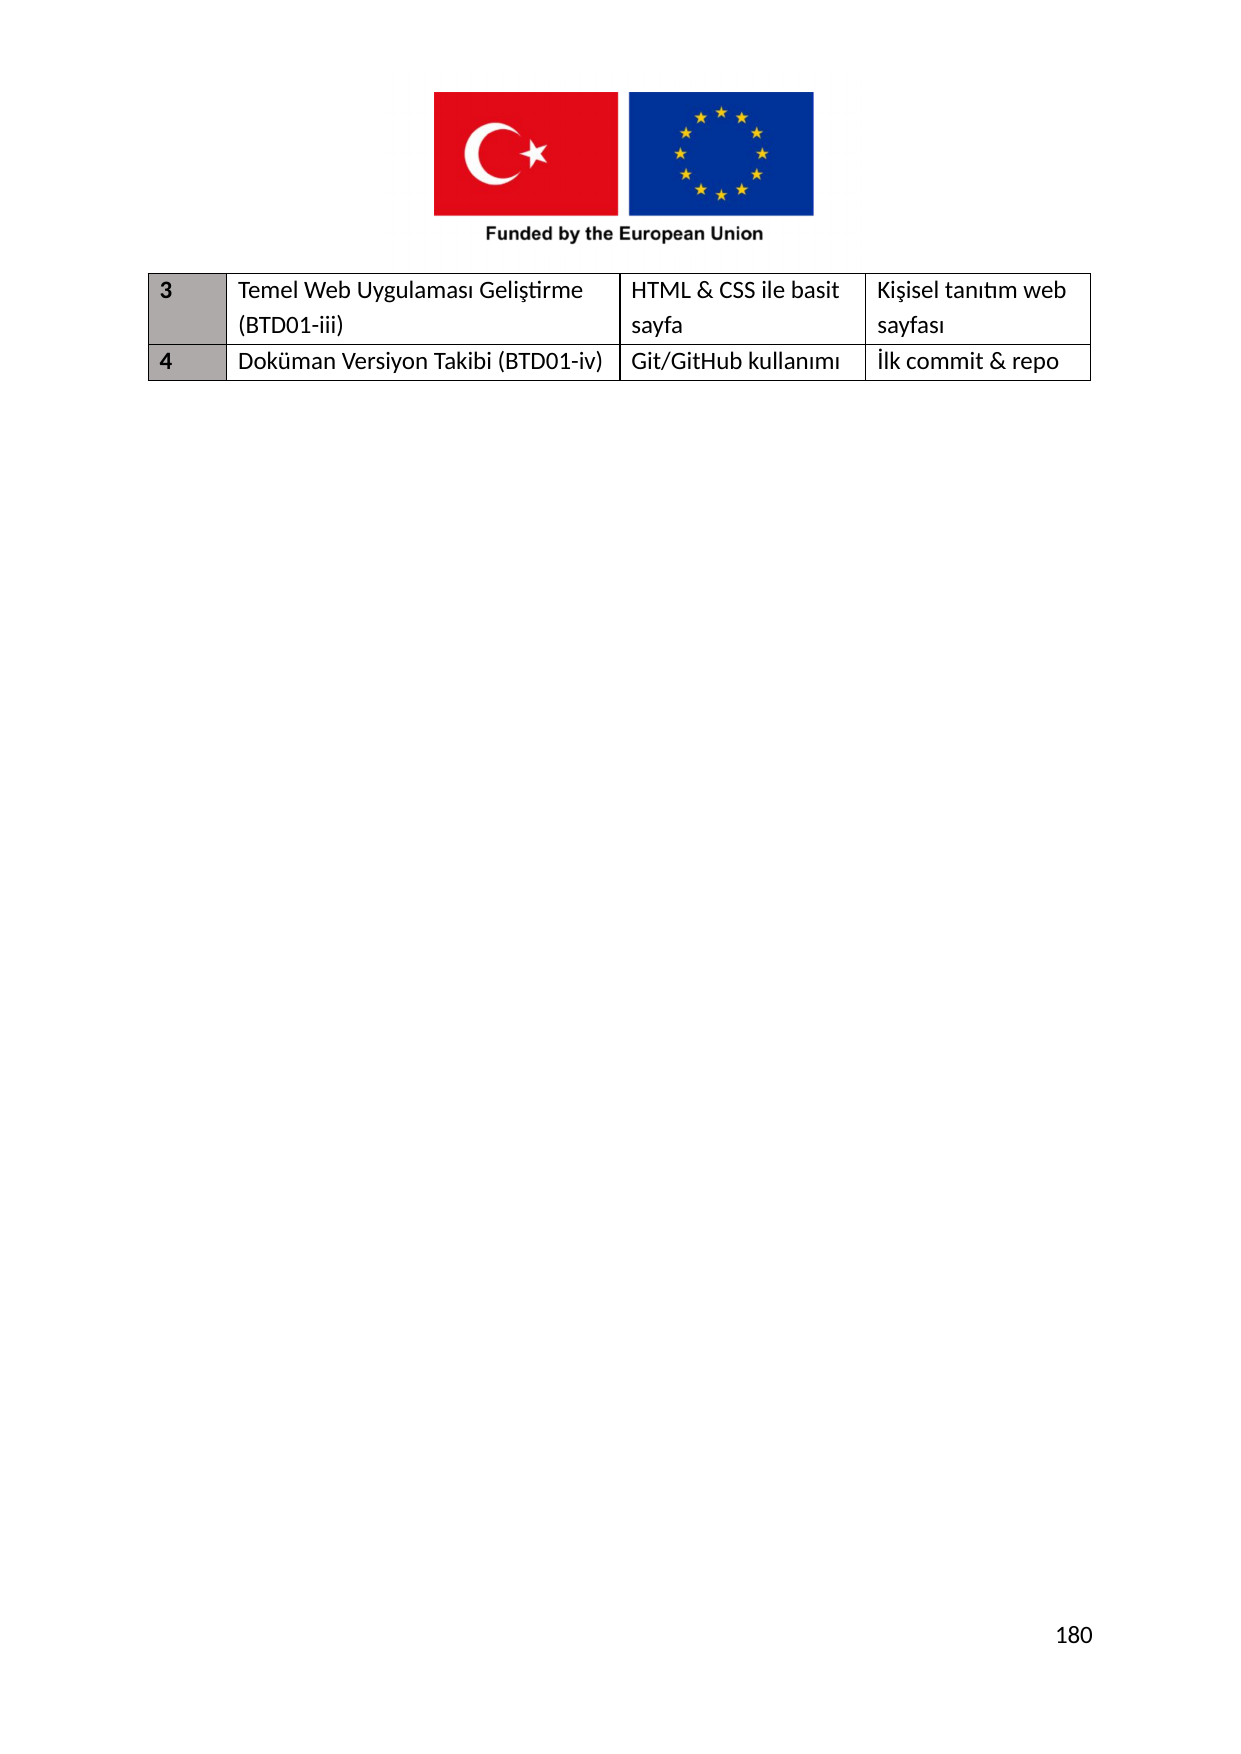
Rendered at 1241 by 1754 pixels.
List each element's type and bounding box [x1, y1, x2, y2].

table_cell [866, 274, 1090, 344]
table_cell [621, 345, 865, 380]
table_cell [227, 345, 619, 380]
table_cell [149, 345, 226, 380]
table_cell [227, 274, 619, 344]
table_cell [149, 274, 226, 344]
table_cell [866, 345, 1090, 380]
picture [378, 73, 862, 273]
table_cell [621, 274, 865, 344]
